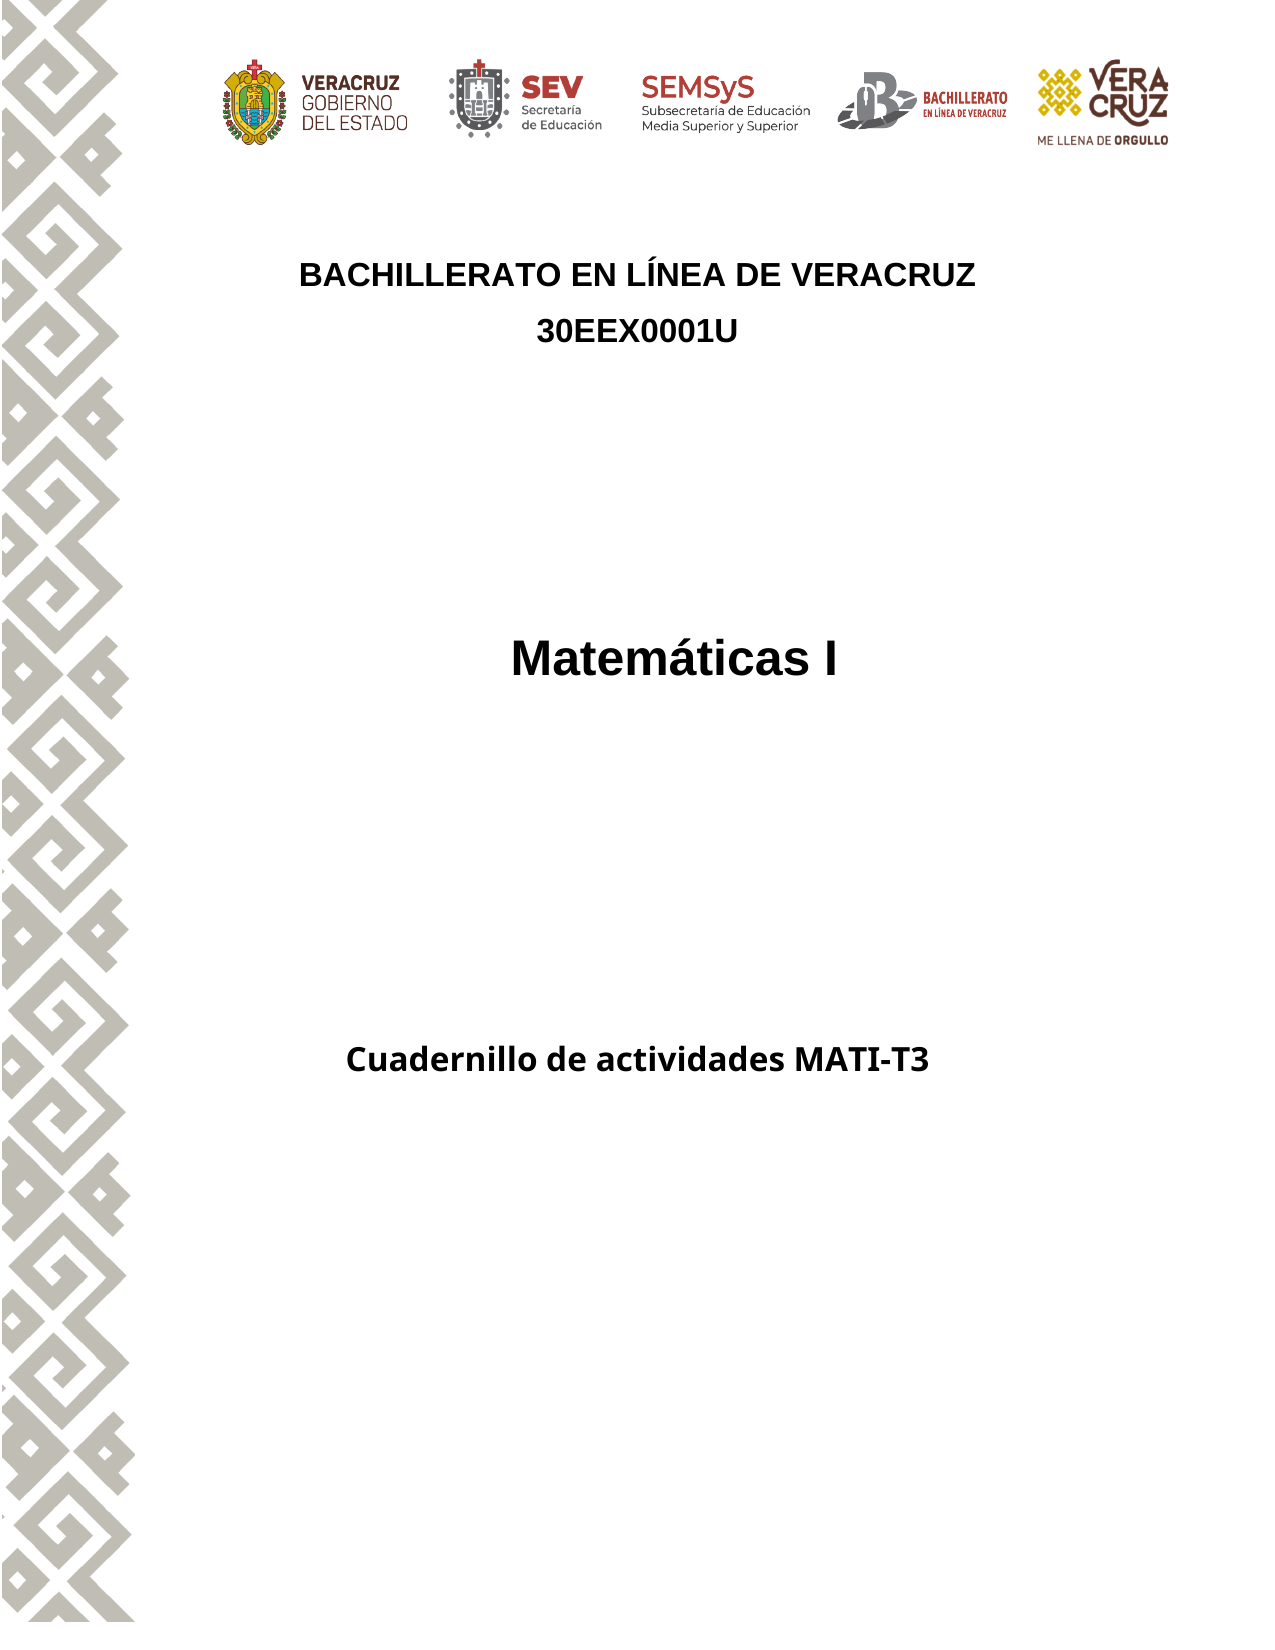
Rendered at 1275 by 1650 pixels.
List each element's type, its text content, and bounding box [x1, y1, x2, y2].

text Matemáticas I [75, 629, 1200, 686]
picture [217, 24, 1185, 176]
text 30EEX0001U [75, 312, 1200, 350]
text Cuadernillo de actividades MATI-T3 [75, 1036, 1200, 1081]
picture [2, 0, 135, 1622]
text BACHILLERATO EN LÍNEA DE VERACRUZ [75, 255, 1200, 293]
